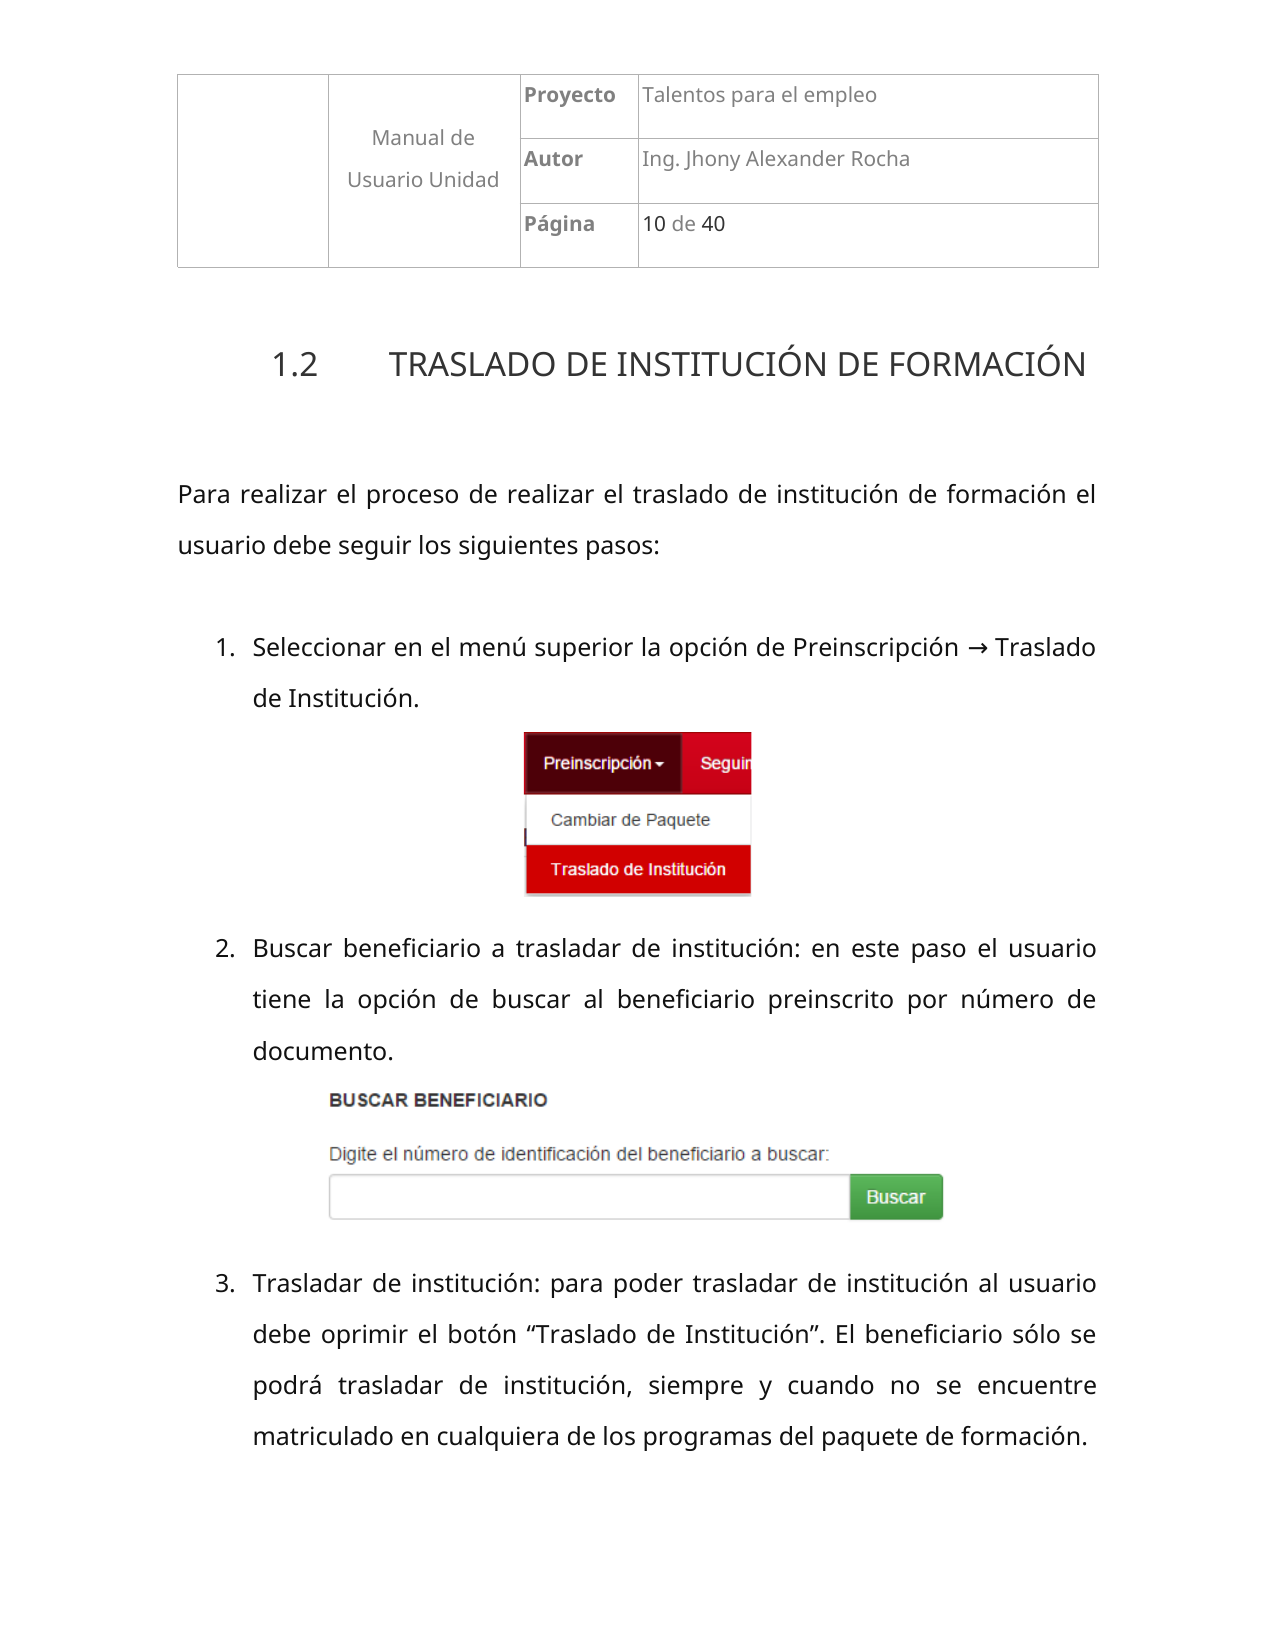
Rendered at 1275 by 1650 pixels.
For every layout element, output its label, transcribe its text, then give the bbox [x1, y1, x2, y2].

list Buscar beneficiario a trasladar de institución: en este paso el usuario tiene la opción de buscar al beneficiario preinscrito por número de documento. [215, 732, 1098, 1067]
list Traslado de institución de formación [252, 341, 1098, 386]
picture [523, 732, 752, 897]
list Seleccionar en el menú superior la opción de Preinscripción → Traslado de Institución. [215, 630, 1098, 715]
picture [321, 1084, 954, 1232]
text Para realizar el proceso de realizar el traslado de institución de formación el usuario debe seguir los siguientes pasos: [177, 477, 1098, 562]
